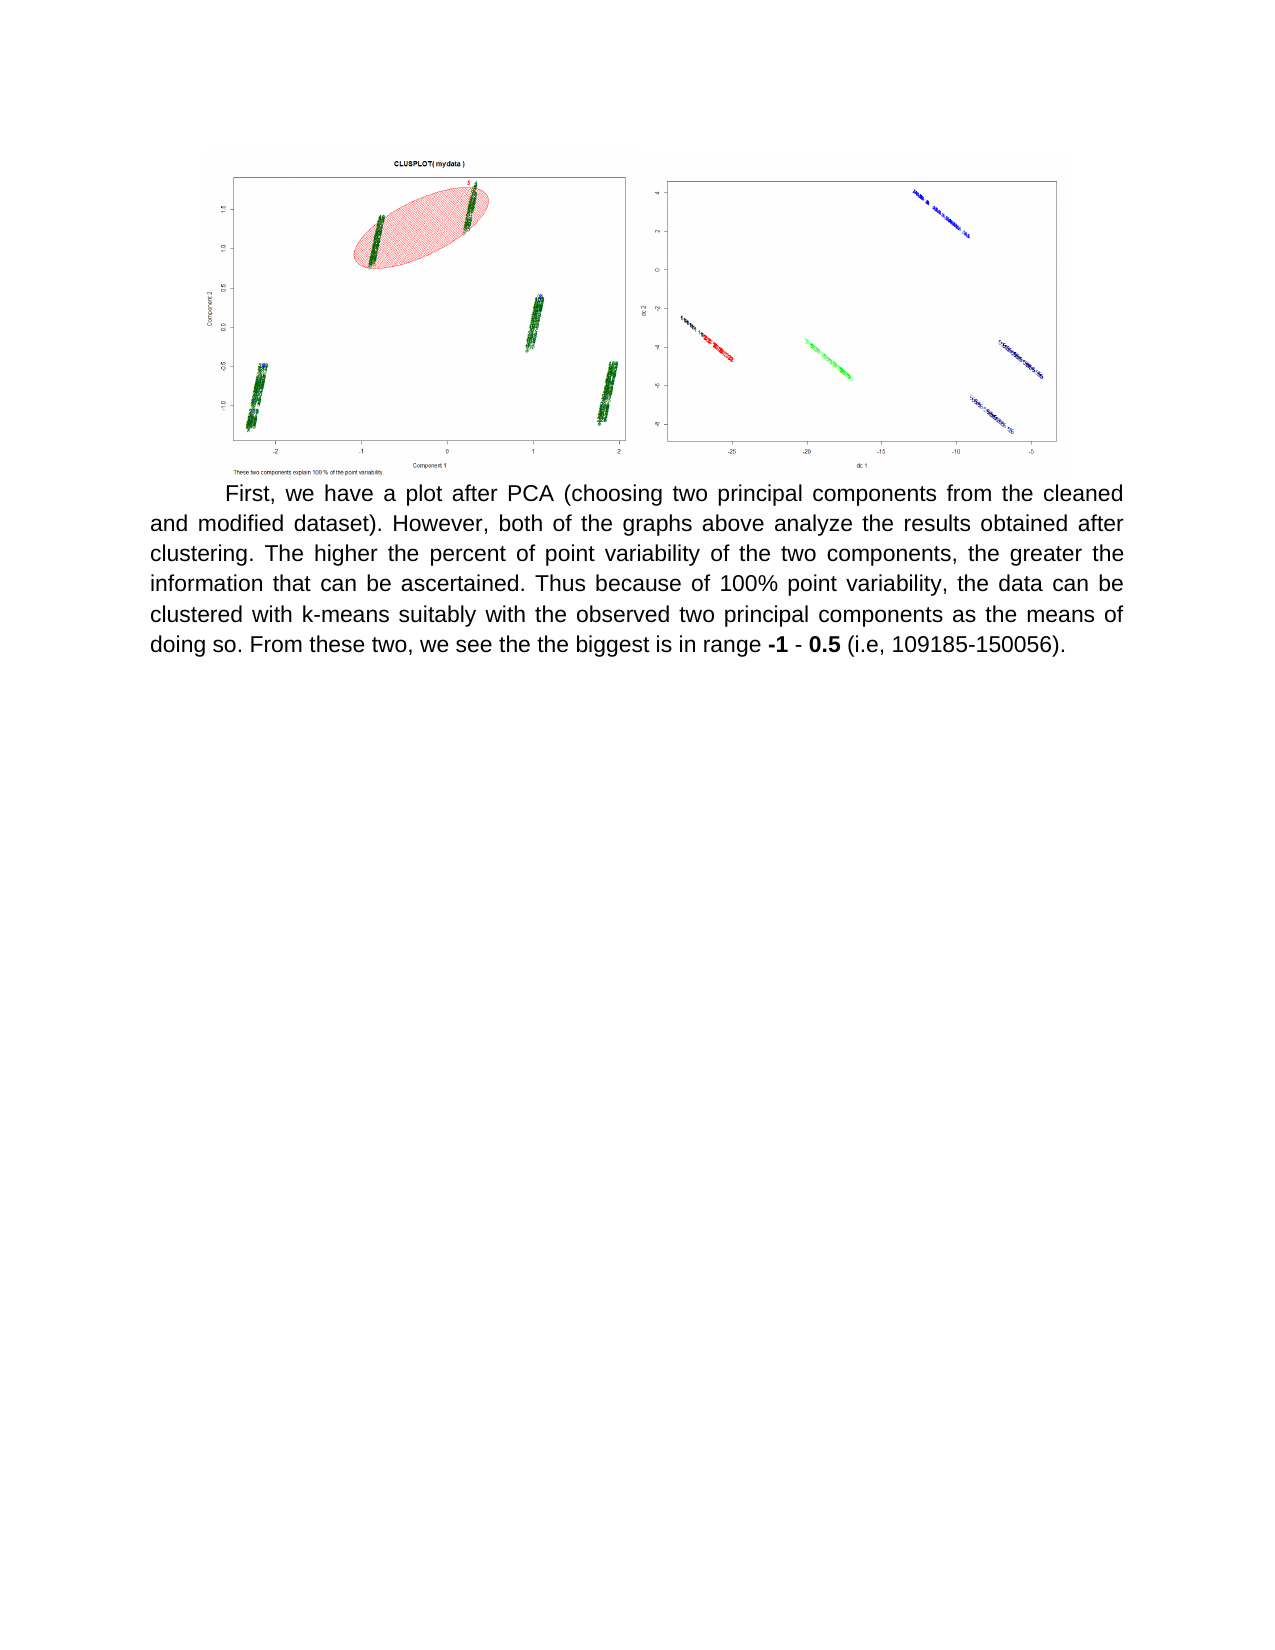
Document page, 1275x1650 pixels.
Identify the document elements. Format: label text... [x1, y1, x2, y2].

picture [205, 150, 1071, 476]
text First, we have a plot after PCA (choosing two principal components from the cleaned and modified dataset). However, both of the graphs above analyze the results obtained after clustering. The higher the percent of point variability of the two components, the greater the information that can be ascertained. Thus because of 100% point variability, the data can be clustered with k-means suitably with the observed two principal components as the means of doing so. From these two, we see the the biggest is in range -1 - 0.5 (i.e, 109185-150056). [150, 480, 1125, 657]
